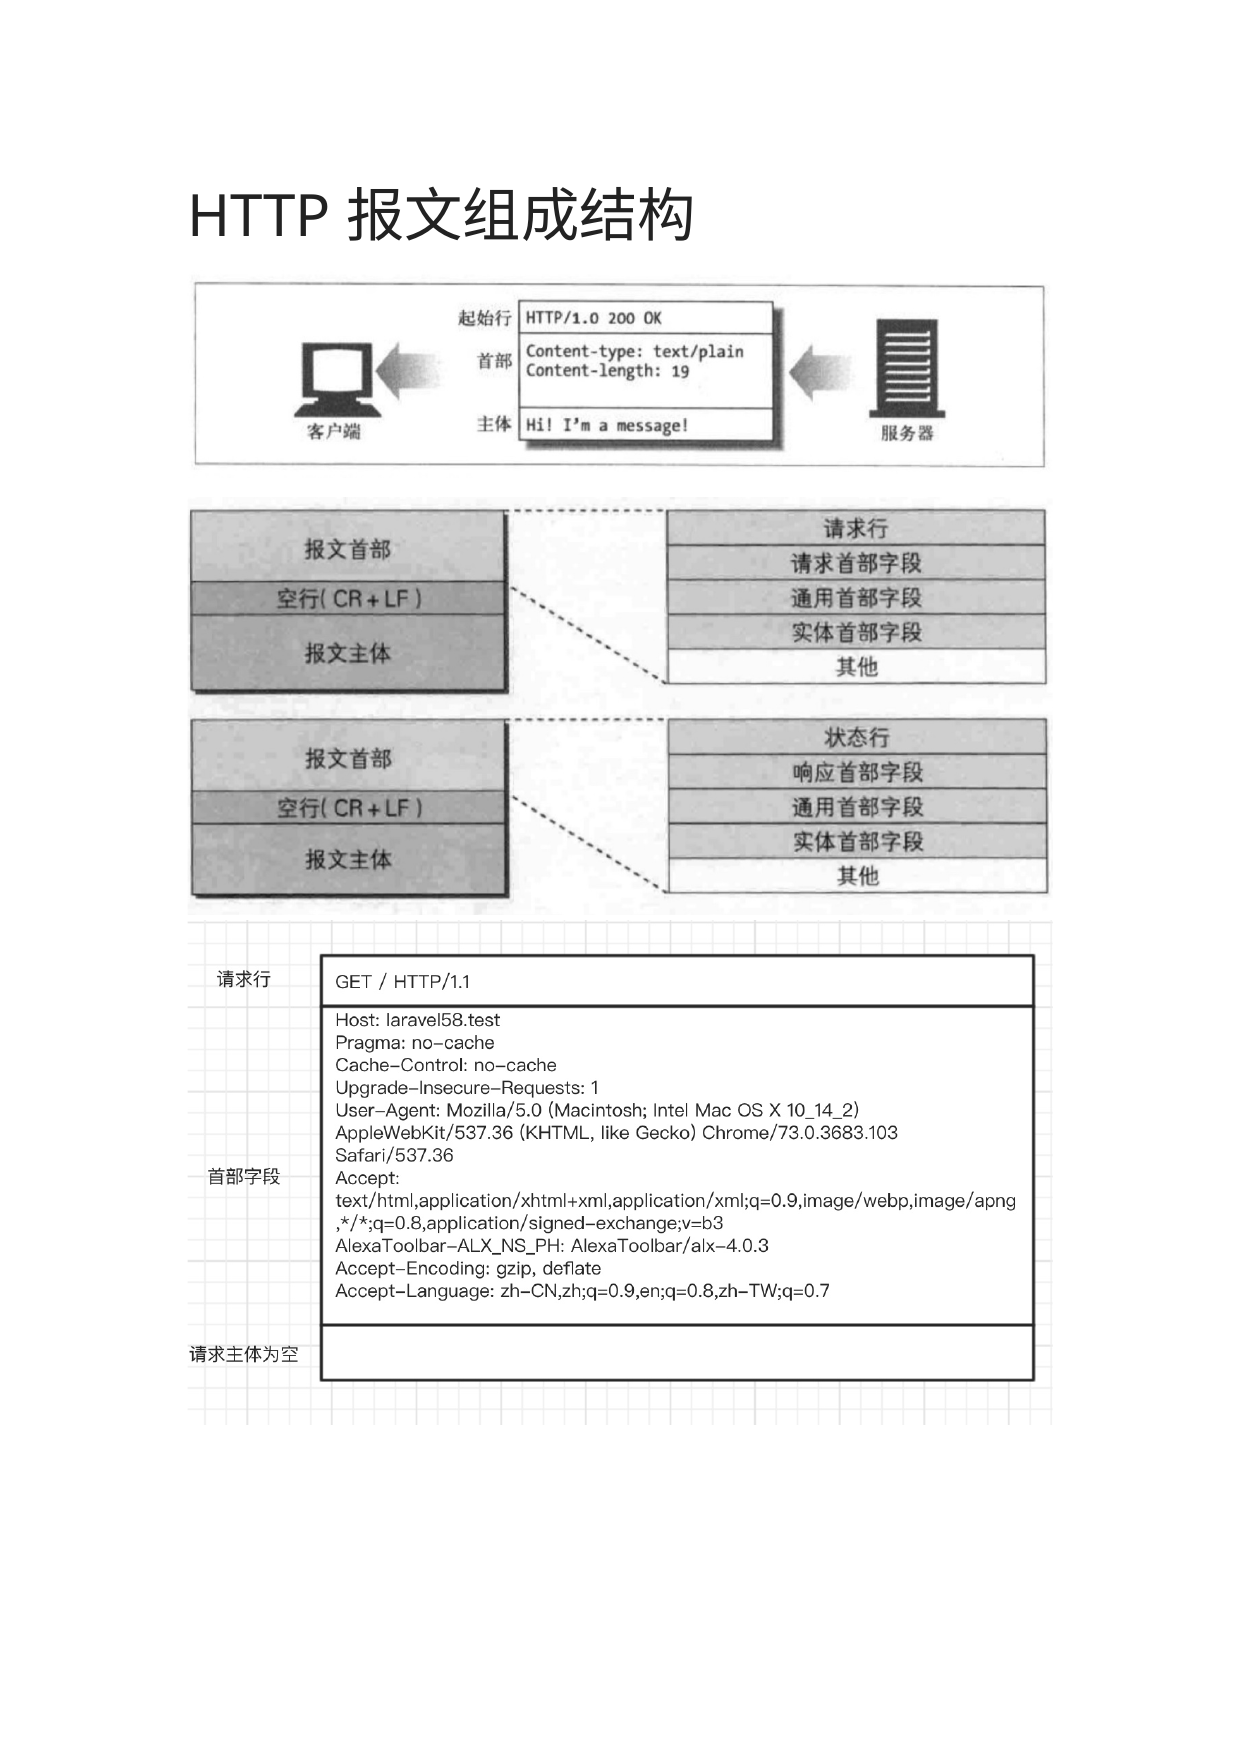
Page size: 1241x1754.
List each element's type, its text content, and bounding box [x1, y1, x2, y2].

picture [187, 270, 1053, 478]
picture [187, 497, 1053, 915]
picture [187, 920, 1053, 1425]
text HTTP 报文组成结构 [187, 162, 1053, 259]
